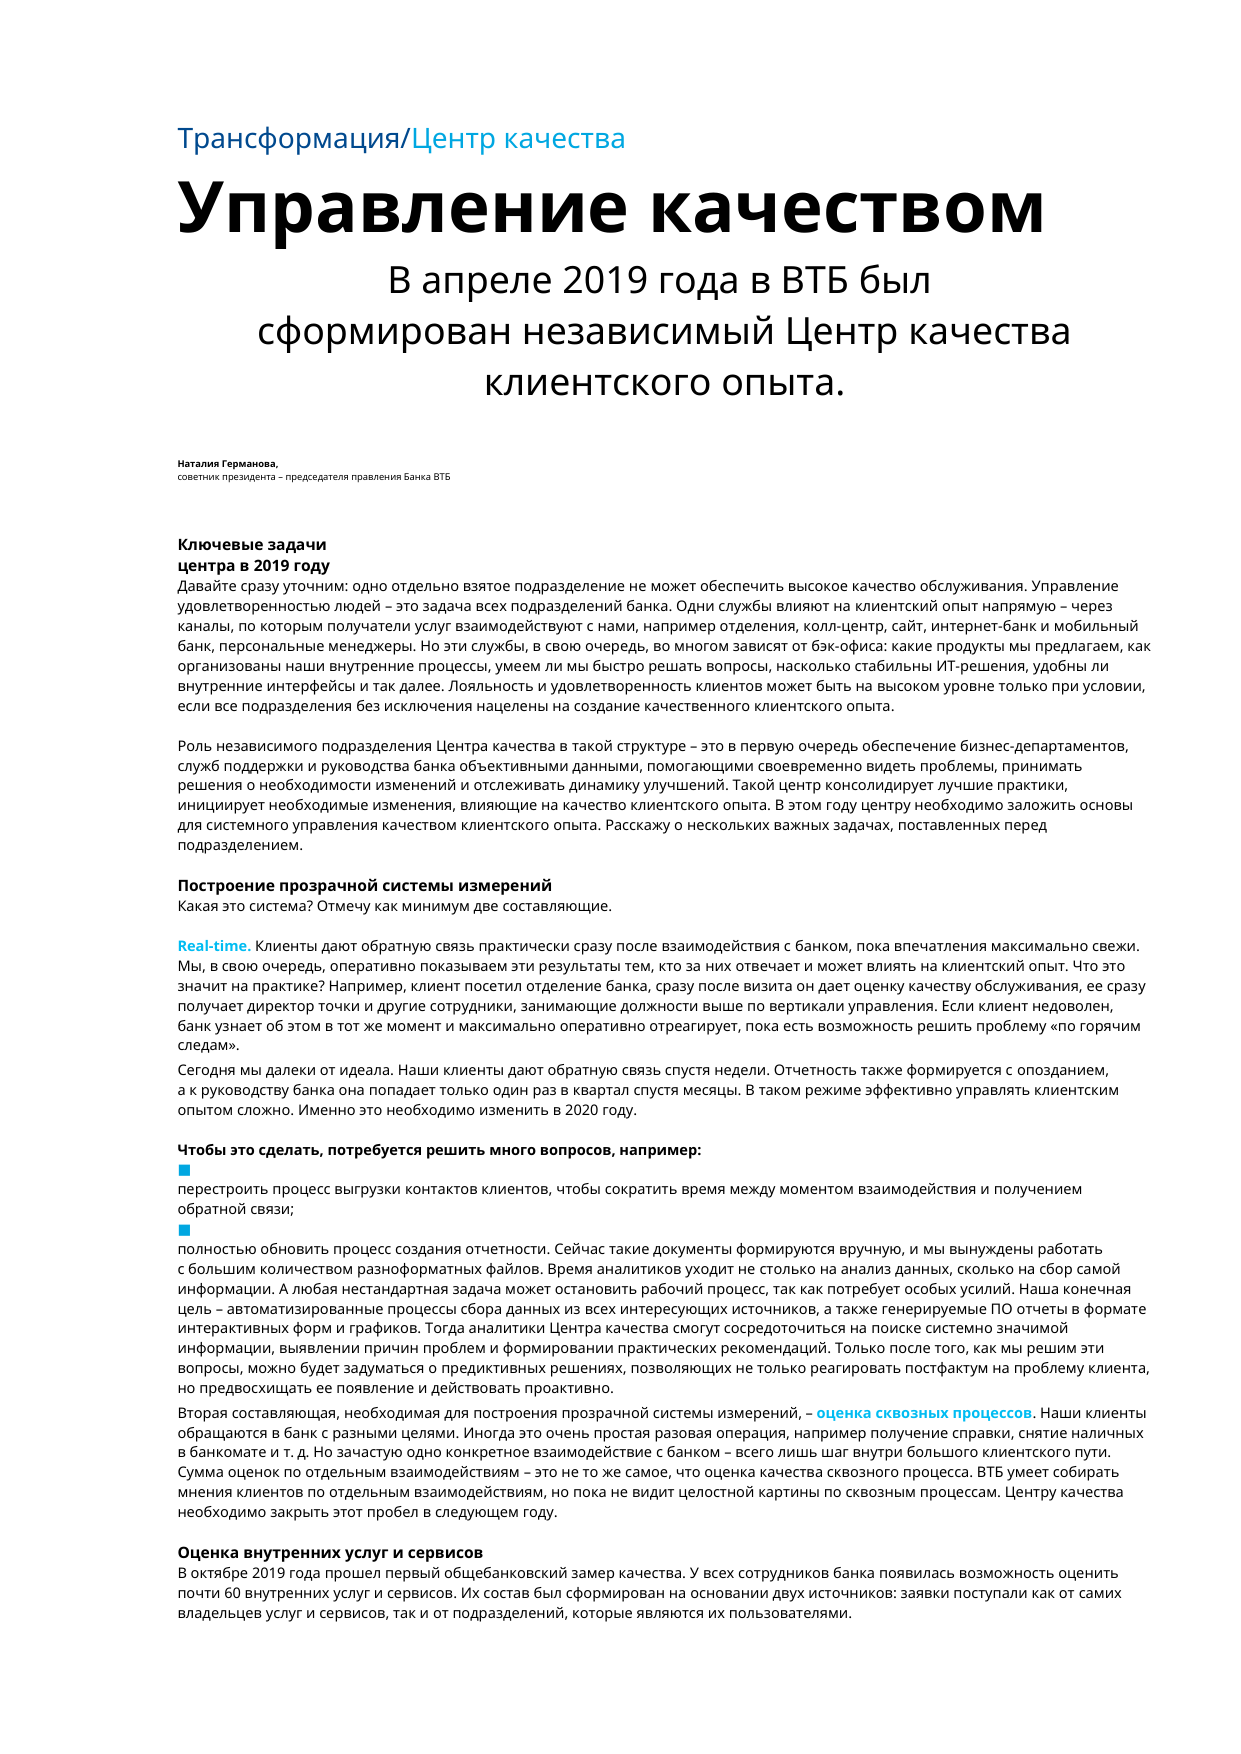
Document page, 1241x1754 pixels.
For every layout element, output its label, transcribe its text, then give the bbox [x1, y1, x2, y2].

text Какая это система? Отмечу как минимум две составляющие. [177, 896, 1152, 916]
text В октябре 2019 года прошел первый общебанковский замер качества. У всех сотрудников банка появилась возможность оценить почти 60 внутренних услуг и сервисов. Их состав был сформирован на основании двух источников: заявки поступали как от самих владельцев услуг и сервисов, так и от подразделений, которые являются их пользователями. [177, 1563, 1152, 1623]
text советник президента – председателя правления Банка ВТБ [177, 470, 1152, 483]
text Наталия Германова, [177, 457, 1152, 470]
text ■ полностью обновить процесс создания отчетности. Сейчас такие документы формируются вручную, и мы вынуждены работать с большим количеством разноформатных файлов. Время аналитиков уходит не столько на анализ данных, сколько на сбор самой информации. А любая нестандартная задача может остановить рабочий процесс, так как потребует особых усилий. Наша конечная цель – автоматизированные процессы сбора данных из всех интересующих источников, а также генерируемые ПО отчеты в формате интерактивных форм и графиков. Тогда аналитики Центра качества смогут сосредоточиться на поиске системно значимой информации, выявлении причин проблем и формировании практических рекомендаций. Только после того, как мы решим эти вопросы, можно будет задуматься о предиктивных решениях, позволяющих не только реагировать постфактум на проблему клиента, но предвосхищать ее появление и действовать проактивно. [177, 1219, 1152, 1398]
text Роль независимого подразделения Центра качества в такой структуре – это в первую очередь обеспечение бизнес-департаментов, служб поддержки и руководства банка объективными данными, помогающими своевременно видеть проблемы, принимать решения о необходимости изменений и отслеживать динамику улучшений. Такой центр консолидирует лучшие практики, инициирует необходимые изменения, влияющие на качество клиентского опыта. В этом году центру необходимо заложить основы для системного управления качеством клиентского опыта. Расскажу о нескольких важных задачах, поставленных перед подразделением. [177, 735, 1152, 855]
text Давайте сразу уточним: одно отдельно взятое подразделение не может обеспечить высокое качество обслуживания. Управление удовлетворенностью людей – это задача всех подразделений банка. Одни службы влияют на клиентский опыт напрямую – через каналы, по которым получатели услуг взаимодействуют с нами, например отделения, колл-центр, сайт, интернет-банк и мобильный банк, персональные менеджеры. Но эти службы, в свою очередь, во многом зависят от бэк-офиса: какие продукты мы предлагаем, как организованы наши внутренние процессы, умеем ли мы быстро решать вопросы, насколько стабильны ИТ-решения, удобны ли внутренние интерфейсы и так далее. Лояльность и удовлетворенность клиентов может быть на высоком уровне только при условии, если все подразделения без исключения нацелены на создание качественного клиентского опыта. [177, 576, 1152, 716]
text Real-time. Клиенты дают обратную связь практически сразу после взаимодействия с банком, пока впечатления максимально свежи. Мы, в свою очередь, оперативно показываем эти результаты тем, кто за них отвечает и может влиять на клиентский опыт. Что это значит на практике? Например, клиент посетил отделение банка, сразу после визита он дает оценку качеству обслуживания, ее сразу получает директор точки и другие сотрудники, занимающие должности выше по вертикали управления. Если клиент недоволен, банк узнает об этом в тот же момент и максимально оперативно отреагирует, пока есть возможность решить проблему «по горячим следам». [177, 936, 1152, 1055]
text Вторая составляющая, необходимая для построения прозрачной системы измерений, – оценка сквозных процессов. Наши клиенты обращаются в банк с разными целями. Иногда это очень простая разовая операция, например получение справки, снятие наличных в банкомате и т. д. Но зачастую одно конкретное взаимодействие с банком – всего лишь шаг внутри большого клиентского пути. Сумма оценок по отдельным взаимодействиям – это не то же самое, что оценка качества сквозного процесса. ВТБ умеет собирать мнения клиентов по отдельным взаимодействиям, но пока не видит целостной картины по сквозным процессам. Центру качества необходимо закрыть этот пробел в следующем году. [177, 1402, 1152, 1522]
text Ключевые задачи центра в 2019 году [177, 534, 1152, 576]
text В апреле 2019 года в ВТБ был сформирован независимый Центр качества клиентского опыта. [177, 253, 1152, 406]
text Управление качеством [177, 156, 1152, 253]
text Построение прозрачной системы измерений [177, 875, 1152, 896]
text Сегодня мы далеки от идеала. Наши клиенты дают обратную связь спустя недели. Отчетность также формируется с опозданием, а к руководству банка она попадает только один раз в квартал спустя месяцы. В таком режиме эффективно управлять клиентским опытом сложно. Именно это необходимо изменить в 2020 году. [177, 1060, 1152, 1119]
text Оценка внутренних услуг и сервисов [177, 1542, 1152, 1563]
text Трансформация/Центр качества [177, 118, 1152, 156]
text ■ перестроить процесс выгрузки контактов клиентов, чтобы сократить время между моментом взаимодействия и получением обратной связи; [177, 1159, 1152, 1219]
text Чтобы это сделать, потребуется решить много вопросов, например: [177, 1139, 1152, 1159]
